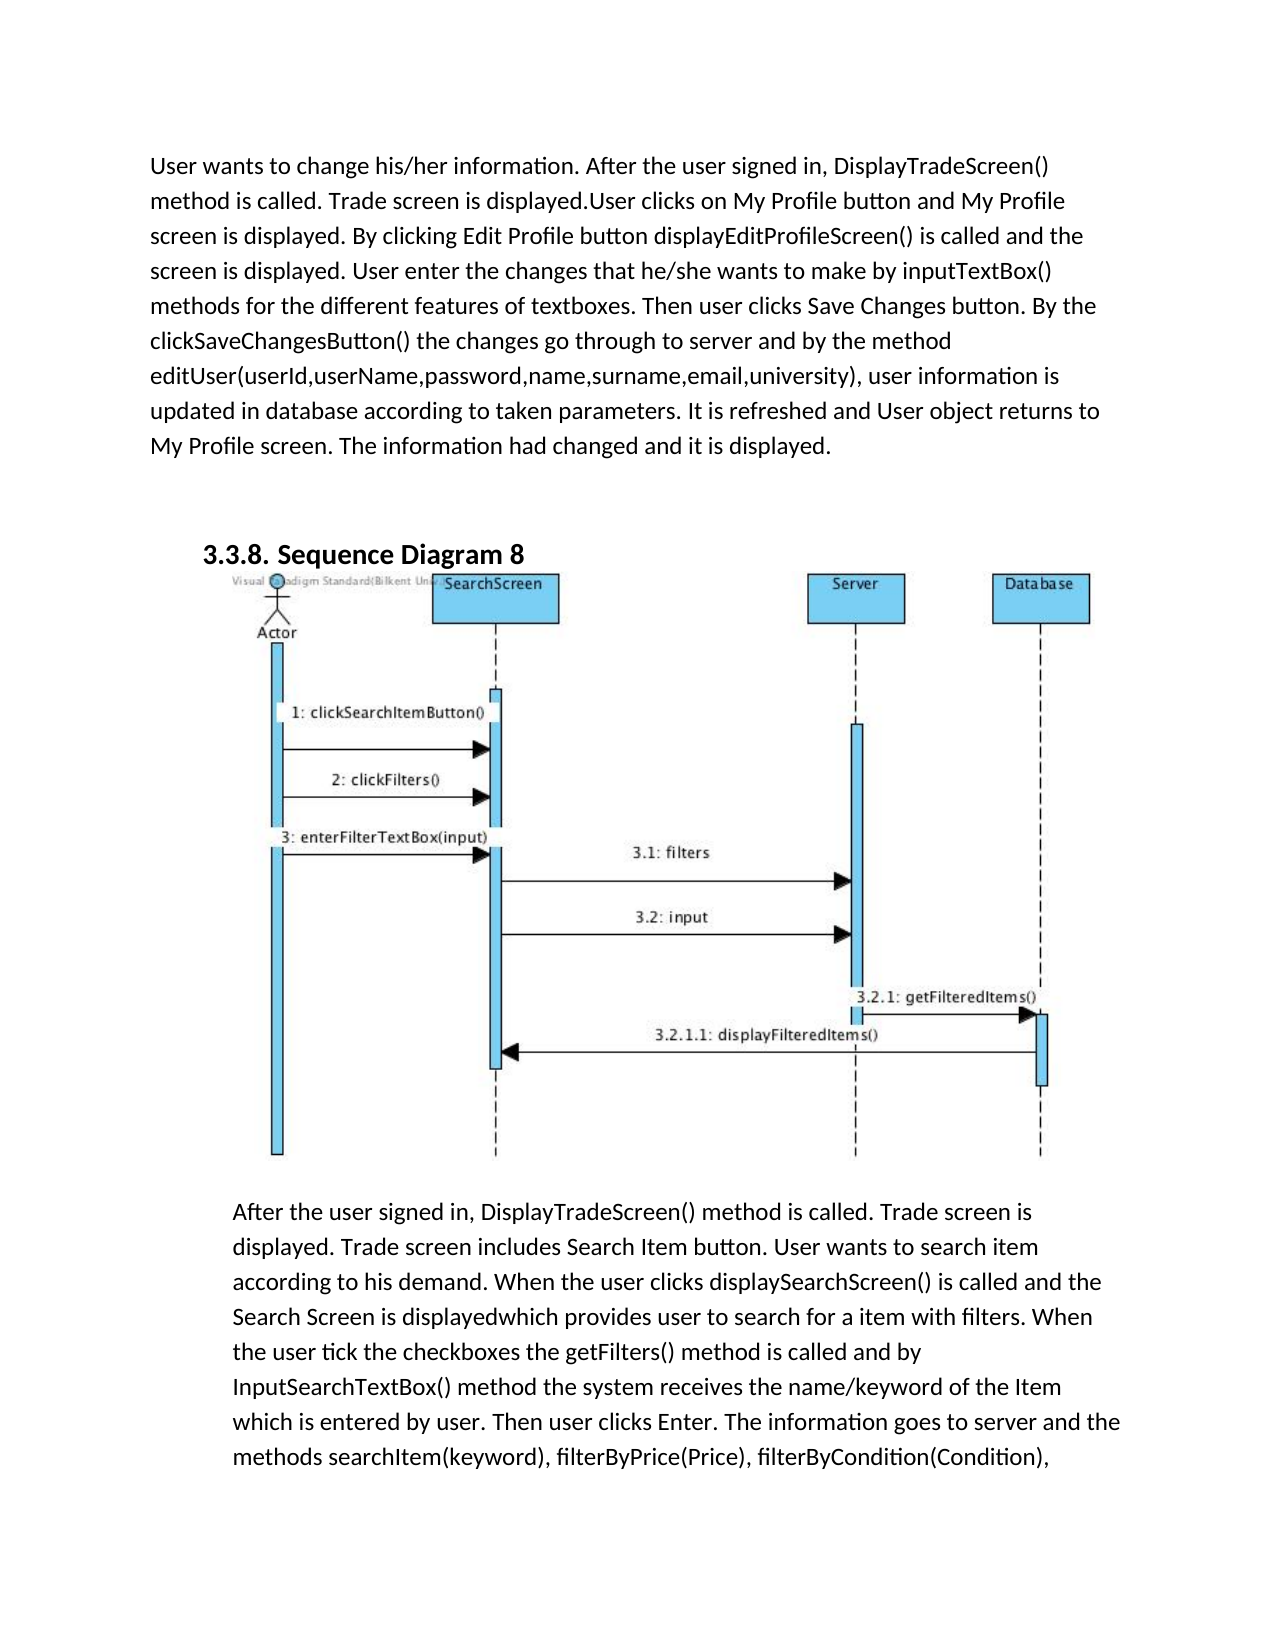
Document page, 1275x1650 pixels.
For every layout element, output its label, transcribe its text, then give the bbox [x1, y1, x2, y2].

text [232, 1196, 1125, 1472]
list Sequence Diagram 8 [202, 536, 1125, 572]
text User wants to change his/her information. After the user signed in, DisplayTradeScreen() method is called. Trade screen is displayed.User clicks on My Profile button and My Profile screen is displayed. By clicking Edit Profile button displayEditProfileScreen() is called and the screen is displayed. User enter the changes that he/she wants to make by inputTextBox() methods for the different features of textboxes. Then user clicks Save Changes button. By the clickSaveChangesButton() the changes go through to server and by the method editUser(userId,userName,password,name,surname,email,university), user information is updated in database according to taken parameters. It is refreshed and User object returns to My Profile screen. The information had changed and it is displayed. [150, 150, 1125, 461]
picture [232, 571, 1096, 1161]
